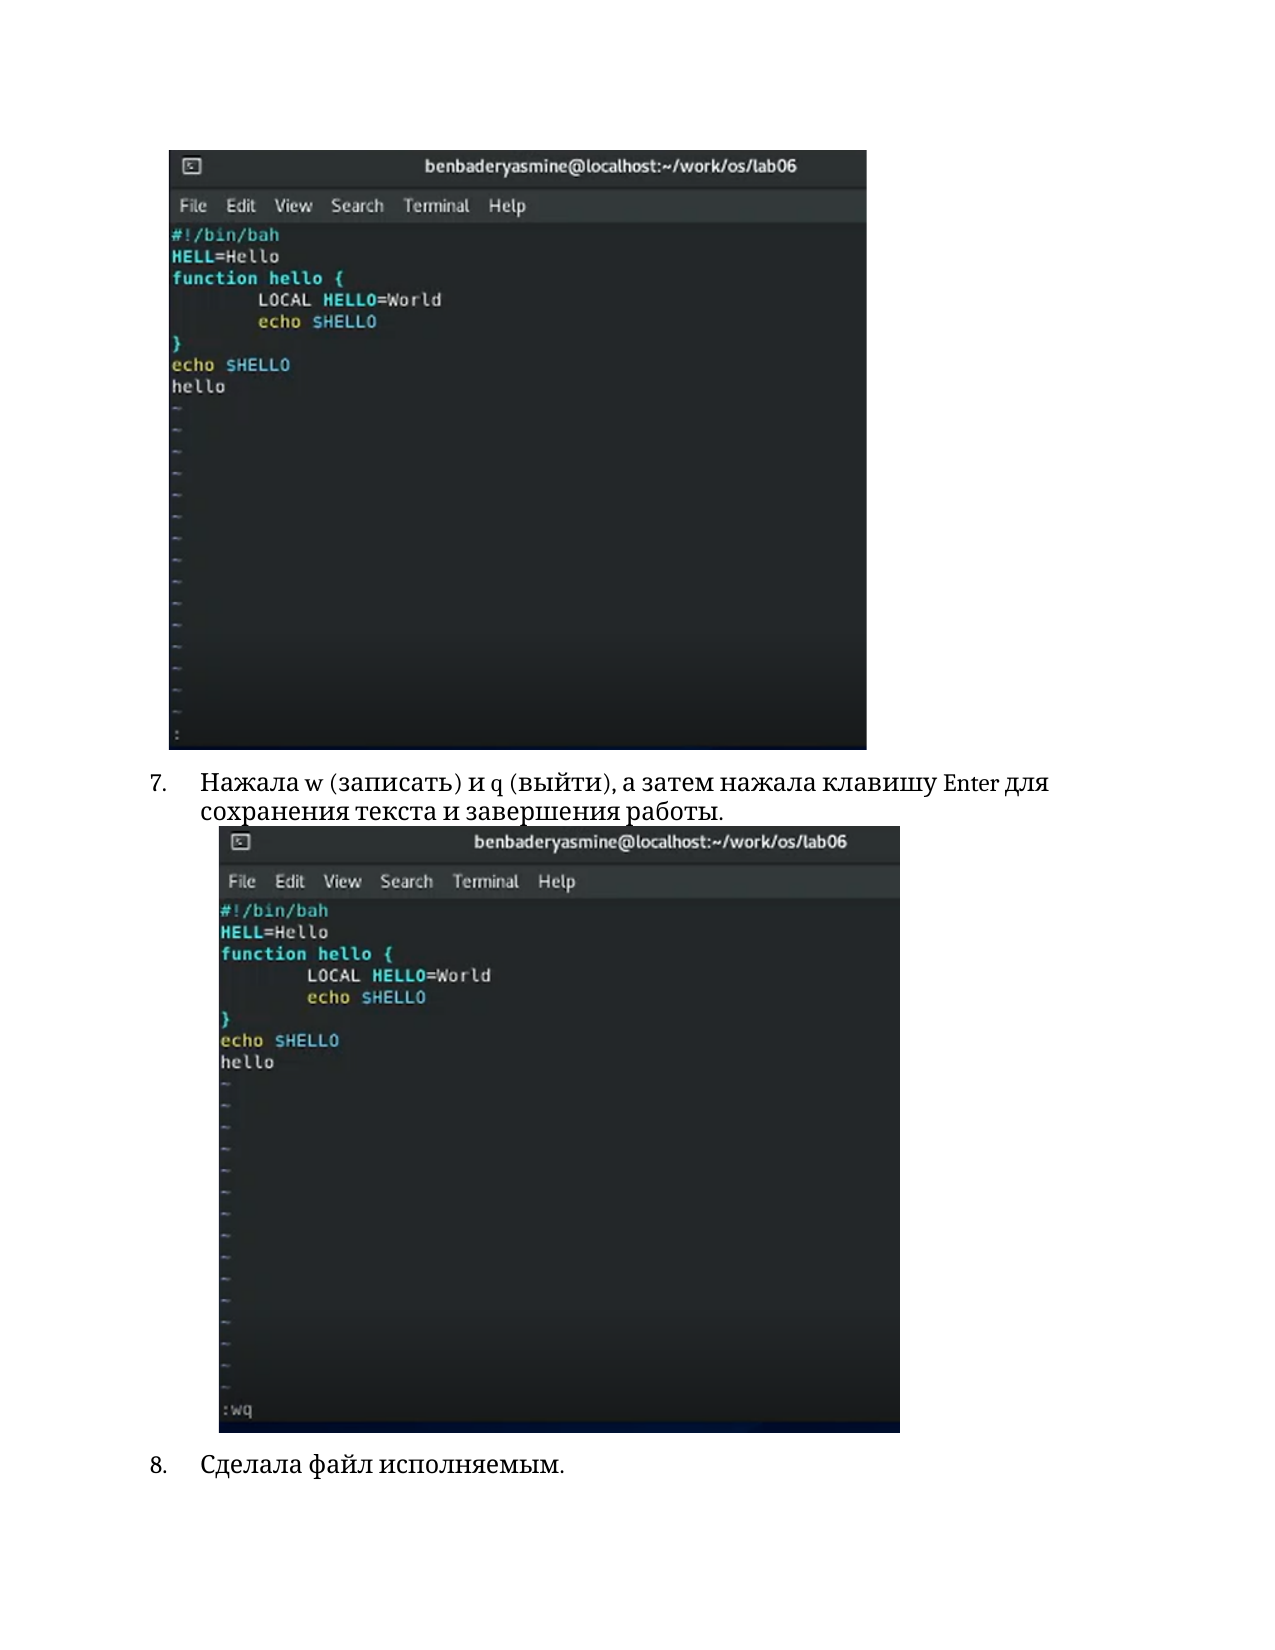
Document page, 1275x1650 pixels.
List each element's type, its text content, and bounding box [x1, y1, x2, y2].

list Сделала файл исполняемым. [150, 1451, 1125, 1480]
picture [218, 826, 900, 1433]
picture [168, 150, 867, 750]
